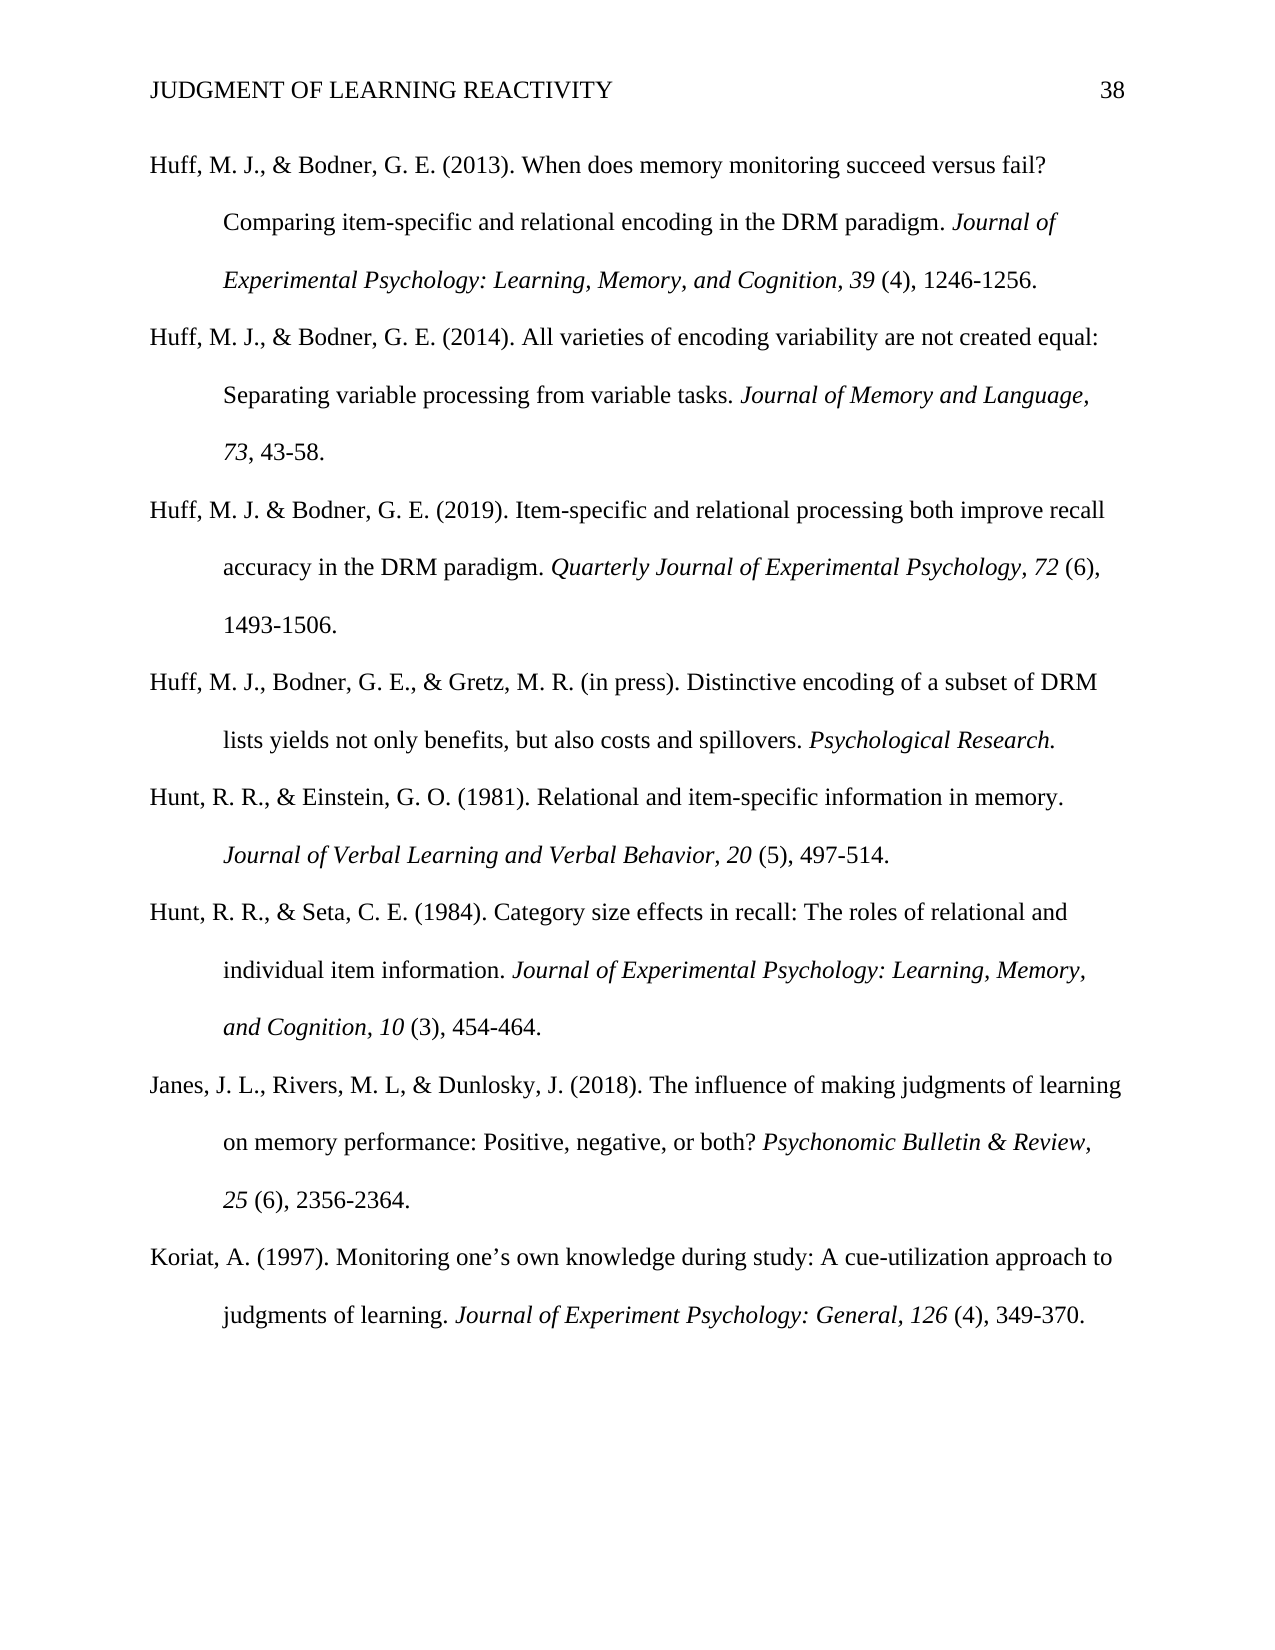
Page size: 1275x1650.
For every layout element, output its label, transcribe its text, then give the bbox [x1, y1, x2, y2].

text Janes, J. L., Rivers, M. L, & Dunlosky, J. (2018). The influence of making judgments of learning on memory performance: Positive, negative, or both? Psychonomic Bulletin & Review, 25 (6), 2356-2364. [149, 1070, 1125, 1214]
text Koriat, A. (1997). Monitoring one’s own knowledge during study: A cue-utilization approach to judgments of learning. Journal of Experiment Psychology: General, 126 (4), 349-370. [150, 1242, 1125, 1329]
text Hunt, R. R., & Einstein, G. O. (1981). Relational and item-specific information in memory. Journal of Verbal Learning and Verbal Behavior, 20 (5), 497-514. [149, 782, 1125, 869]
text Huff, M. J. & Bodner, G. E. (2019). Item-specific and relational processing both improve recall accuracy in the DRM paradigm. Quarterly Journal of Experimental Psychology, 72 (6), 1493-1506. [149, 495, 1125, 639]
text Huff, M. J., Bodner, G. E., & Gretz, M. R. (in press). Distinctive encoding of a subset of DRM lists yields not only benefits, but also costs and spillovers. Psychological Research. [149, 667, 1125, 754]
text Huff, M. J., & Bodner, G. E. (2014). All varieties of encoding variability are not created equal: Separating variable processing from variable tasks. Journal of Memory and Language, 73, 43-58. [149, 322, 1125, 466]
text Huff, M. J., & Bodner, G. E. (2013). When does memory monitoring succeed versus fail? Comparing item-specific and relational encoding in the DRM paradigm. Journal of Experimental Psychology: Learning, Memory, and Cognition, 39 (4), 1246-1256. [149, 150, 1125, 294]
text Hunt, R. R., & Seta, C. E. (1984). Category size effects in recall: The roles of relational and individual item information. Journal of Experimental Psychology: Learning, Memory, and Cognition, 10 (3), 454-464. [149, 897, 1125, 1041]
